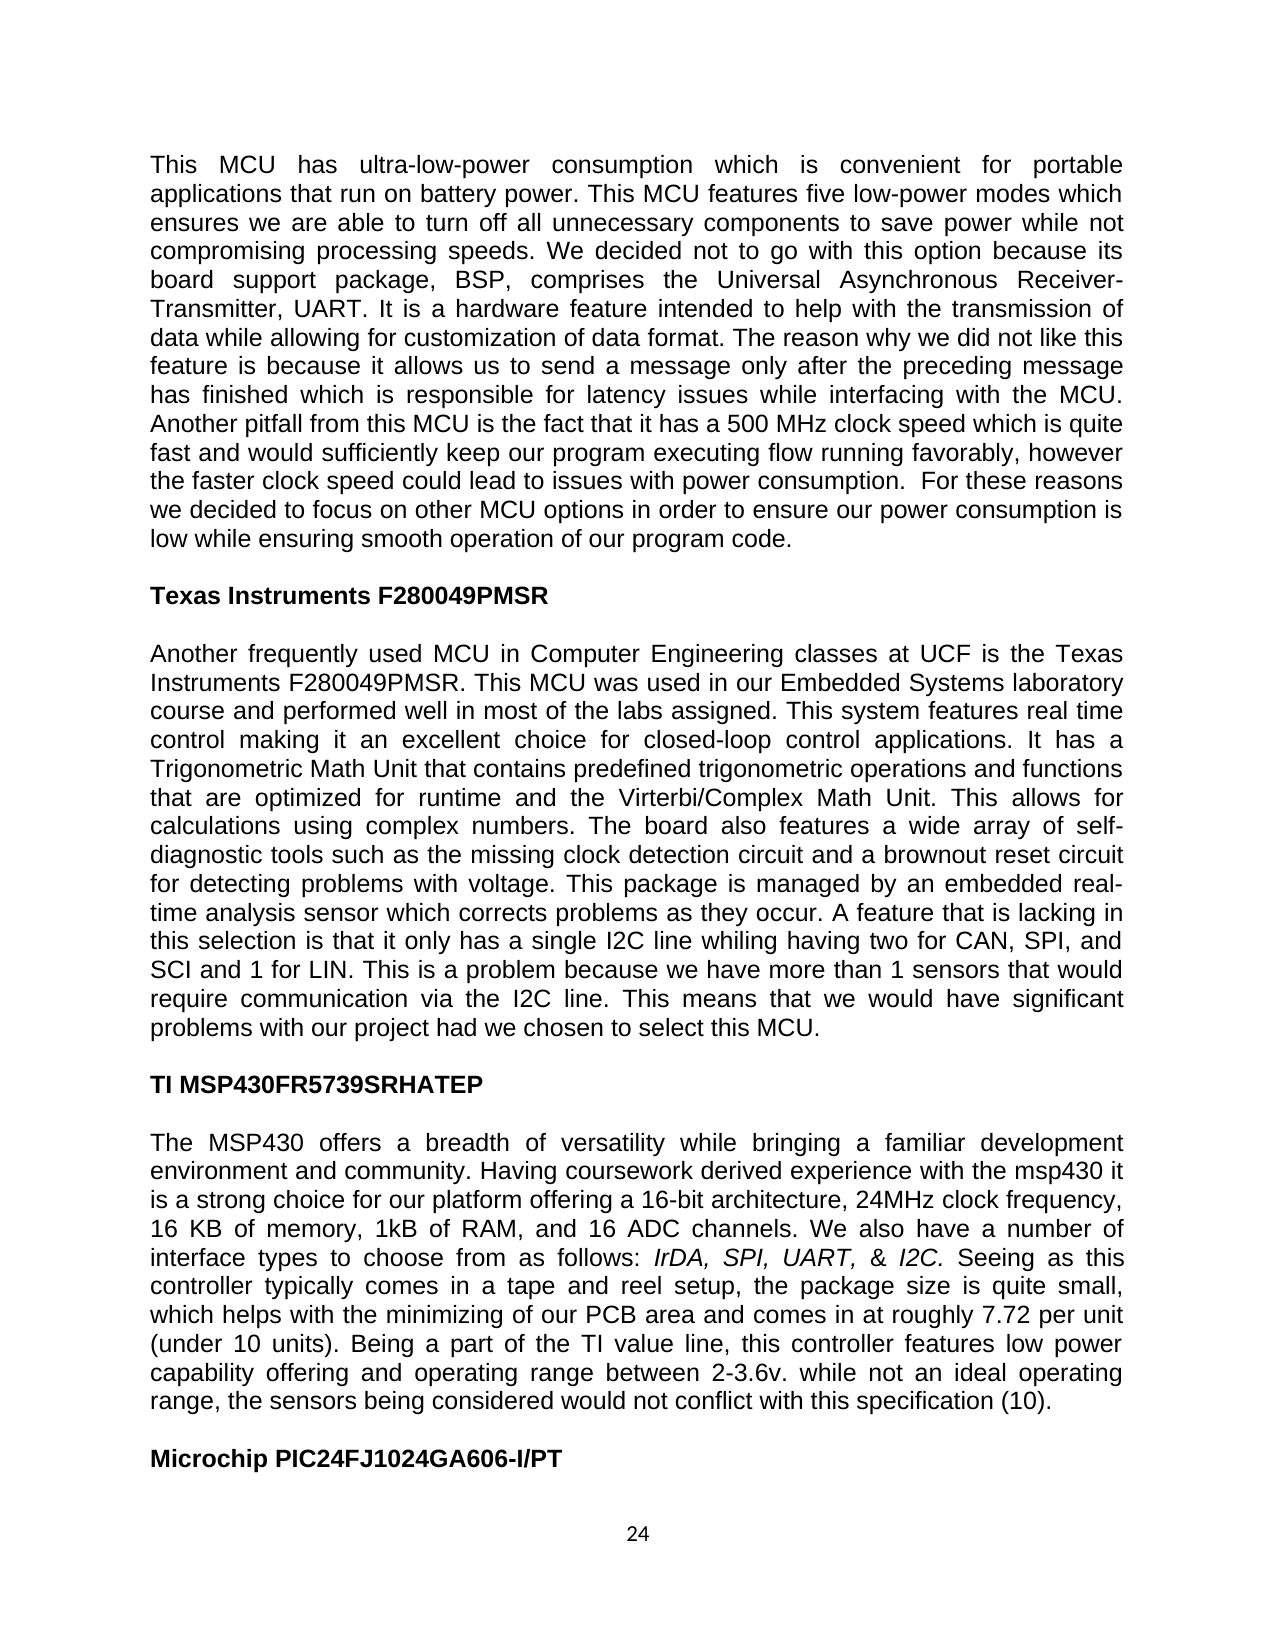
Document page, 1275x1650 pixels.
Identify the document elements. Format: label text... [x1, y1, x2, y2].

text TI MSP430FR5739SRHATEP [150, 1070, 1125, 1099]
text Another frequently used MCU in Computer Engineering classes at UCF is the Texas Instruments F280049PMSR. This MCU was used in our Embedded Systems laboratory course and performed well in most of the labs assigned. This system features real time control making it an excellent choice for closed-loop control applications. It has a Trigonometric Math Unit that contains predefined trigonometric operations and functions that are optimized for runtime and the Virterbi/Complex Math Unit. This allows for calculations using complex numbers. The board also features a wide array of self-diagnostic tools such as the missing clock detection circuit and a brownout reset circuit for detecting problems with voltage. This package is managed by an embedded real-time analysis sensor which corrects problems as they occur. A feature that is lacking in this selection is that it only has a single I2C line whiling having two for CAN, SPI, and SCI and 1 for LIN. This is a problem because we have more than 1 sensors that would require communication via the I2C line. This means that we would have significant problems with our project had we chosen to select this MCU. [150, 639, 1125, 1041]
text Microchip PIC24FJ1024GA606-I/PT [150, 1444, 1125, 1472]
text The MSP430 offers a breadth of versatility while bringing a familiar development environment and community. Having coursework derived experience with the msp430 it is a strong choice for our platform offering a 16-bit architecture, 24MHz clock frequency, 16 KB of memory, 1kB of RAM, and 16 ADC channels. We also have a number of interface types to choose from as follows: IrDA, SPI, UART, & I2C. Seeing as this controller typically comes in a tape and reel setup, the package size is quite small, which helps with the minimizing of our PCB area and comes in at roughly 7.72 per unit (under 10 units). Being a part of the TI value line, this controller features low power capability offering and operating range between 2-3.6v. while not an ideal operating range, the sensors being considered would not conflict with this specification (10). [150, 1127, 1125, 1415]
text Texas Instruments F280049PMSR [150, 581, 1125, 610]
